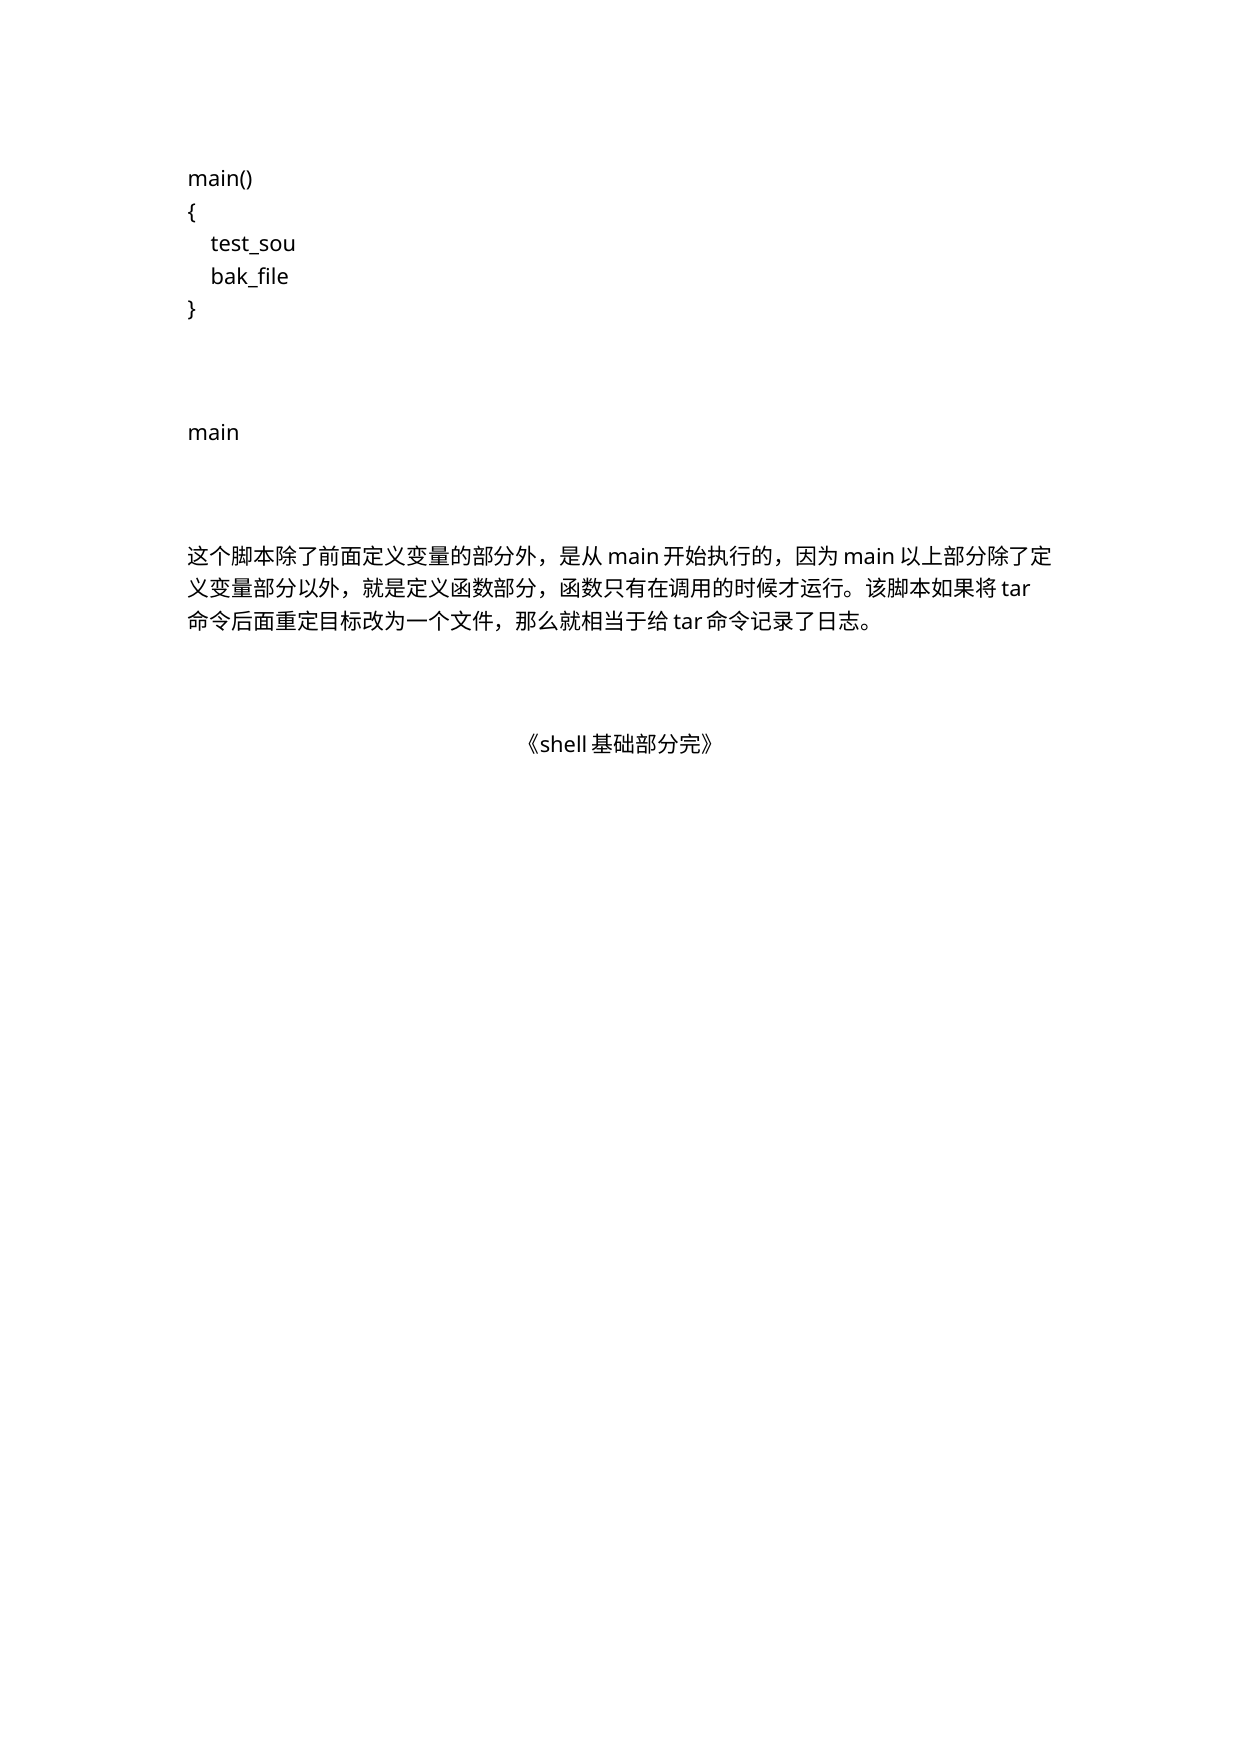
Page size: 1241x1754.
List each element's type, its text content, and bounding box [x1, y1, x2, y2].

text 这个脚本除了前面定义变量的部分外，是从main开始执行的，因为main以上部分除了定义变量部分以外，就是定义函数部分，函数只有在调用的时候才运行。该脚本如果将tar命令后面重定目标改为一个文件，那么就相当于给tar命令记录了日志。 [187, 539, 1053, 636]
text main() { test_sou bak_file } [187, 162, 1053, 324]
text main [187, 415, 1053, 448]
text 《shell基础部分完》 [187, 727, 1053, 759]
